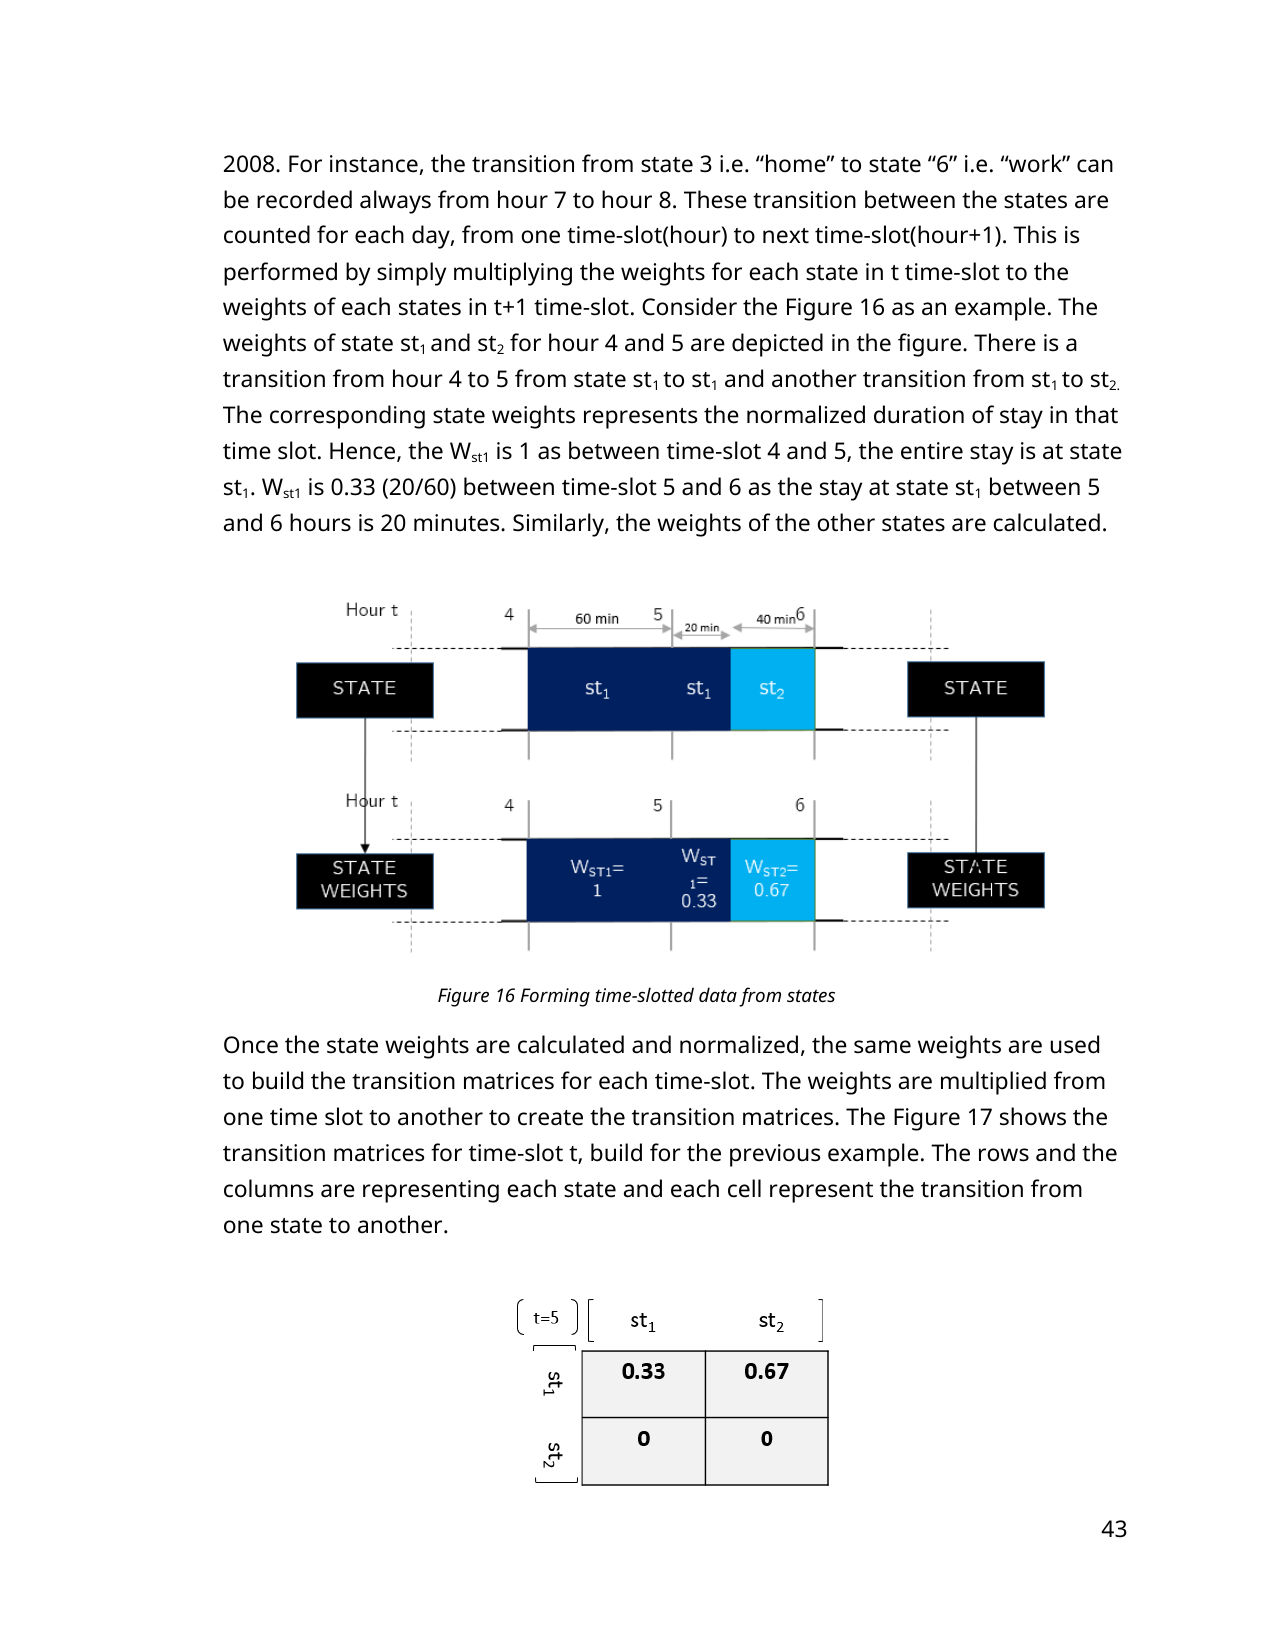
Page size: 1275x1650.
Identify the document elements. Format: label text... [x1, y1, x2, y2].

picture [501, 1265, 849, 1498]
picture [284, 563, 1066, 957]
